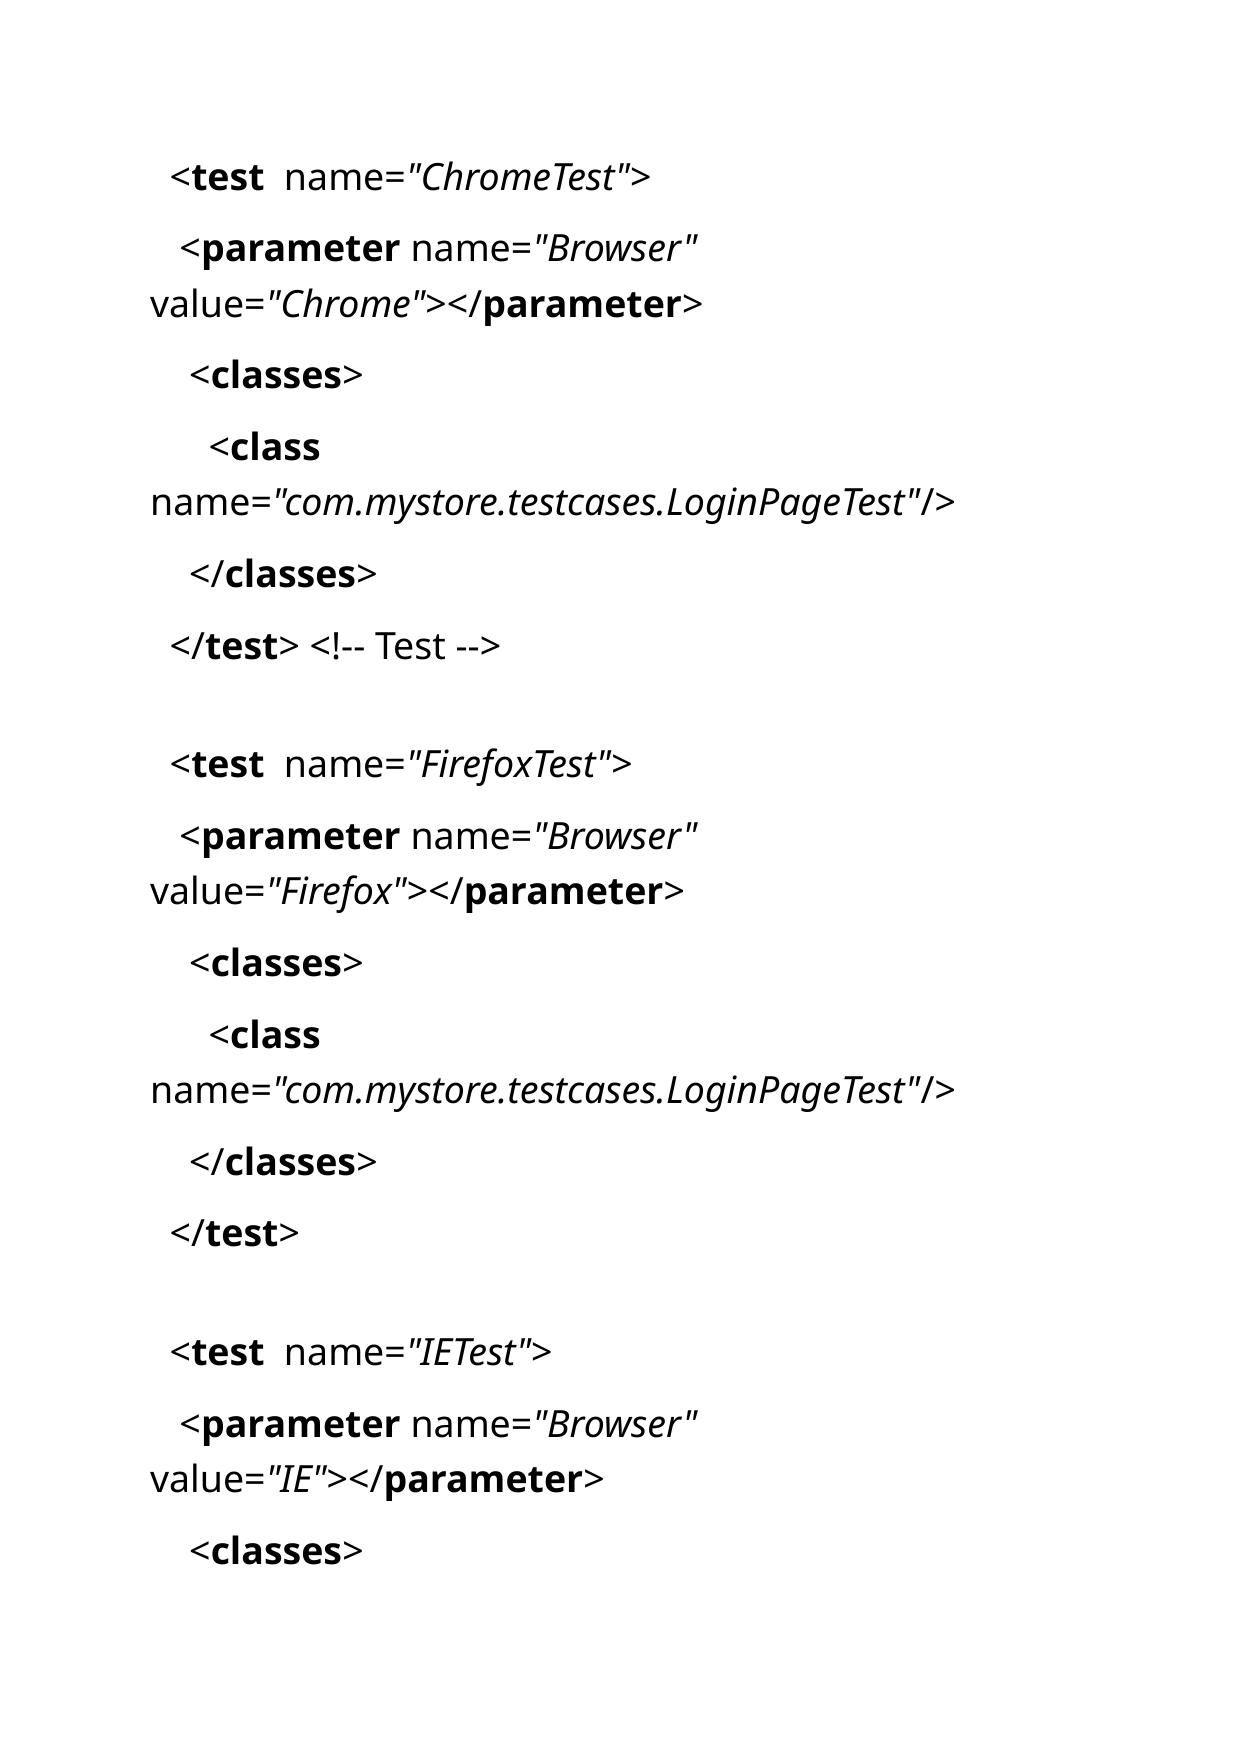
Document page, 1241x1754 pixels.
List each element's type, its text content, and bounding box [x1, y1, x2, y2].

text </classes> [150, 547, 1090, 598]
text <classes> [150, 1524, 1090, 1575]
text </test> [150, 1207, 1090, 1258]
text <test name="FirefoxTest"> [150, 738, 1090, 789]
text <parameter name="Browser" value="Chrome"></parameter> [150, 222, 1090, 328]
text <classes> [150, 349, 1090, 400]
text <test name="IETest"> [150, 1325, 1090, 1376]
text <class name="com.mystore.testcases.LoginPageTest"/> [150, 420, 1090, 527]
text <test name="ChromeTest"> [150, 150, 1090, 201]
text <classes> [150, 936, 1090, 987]
text <class name="com.mystore.testcases.LoginPageTest"/> [150, 1008, 1090, 1114]
text <parameter name="Browser" value="Firefox"></parameter> [150, 809, 1090, 916]
text <parameter name="Browser" value="IE"></parameter> [150, 1397, 1090, 1503]
text </classes> [150, 1135, 1090, 1186]
text </test> <!-- Test --> [150, 619, 1090, 670]
